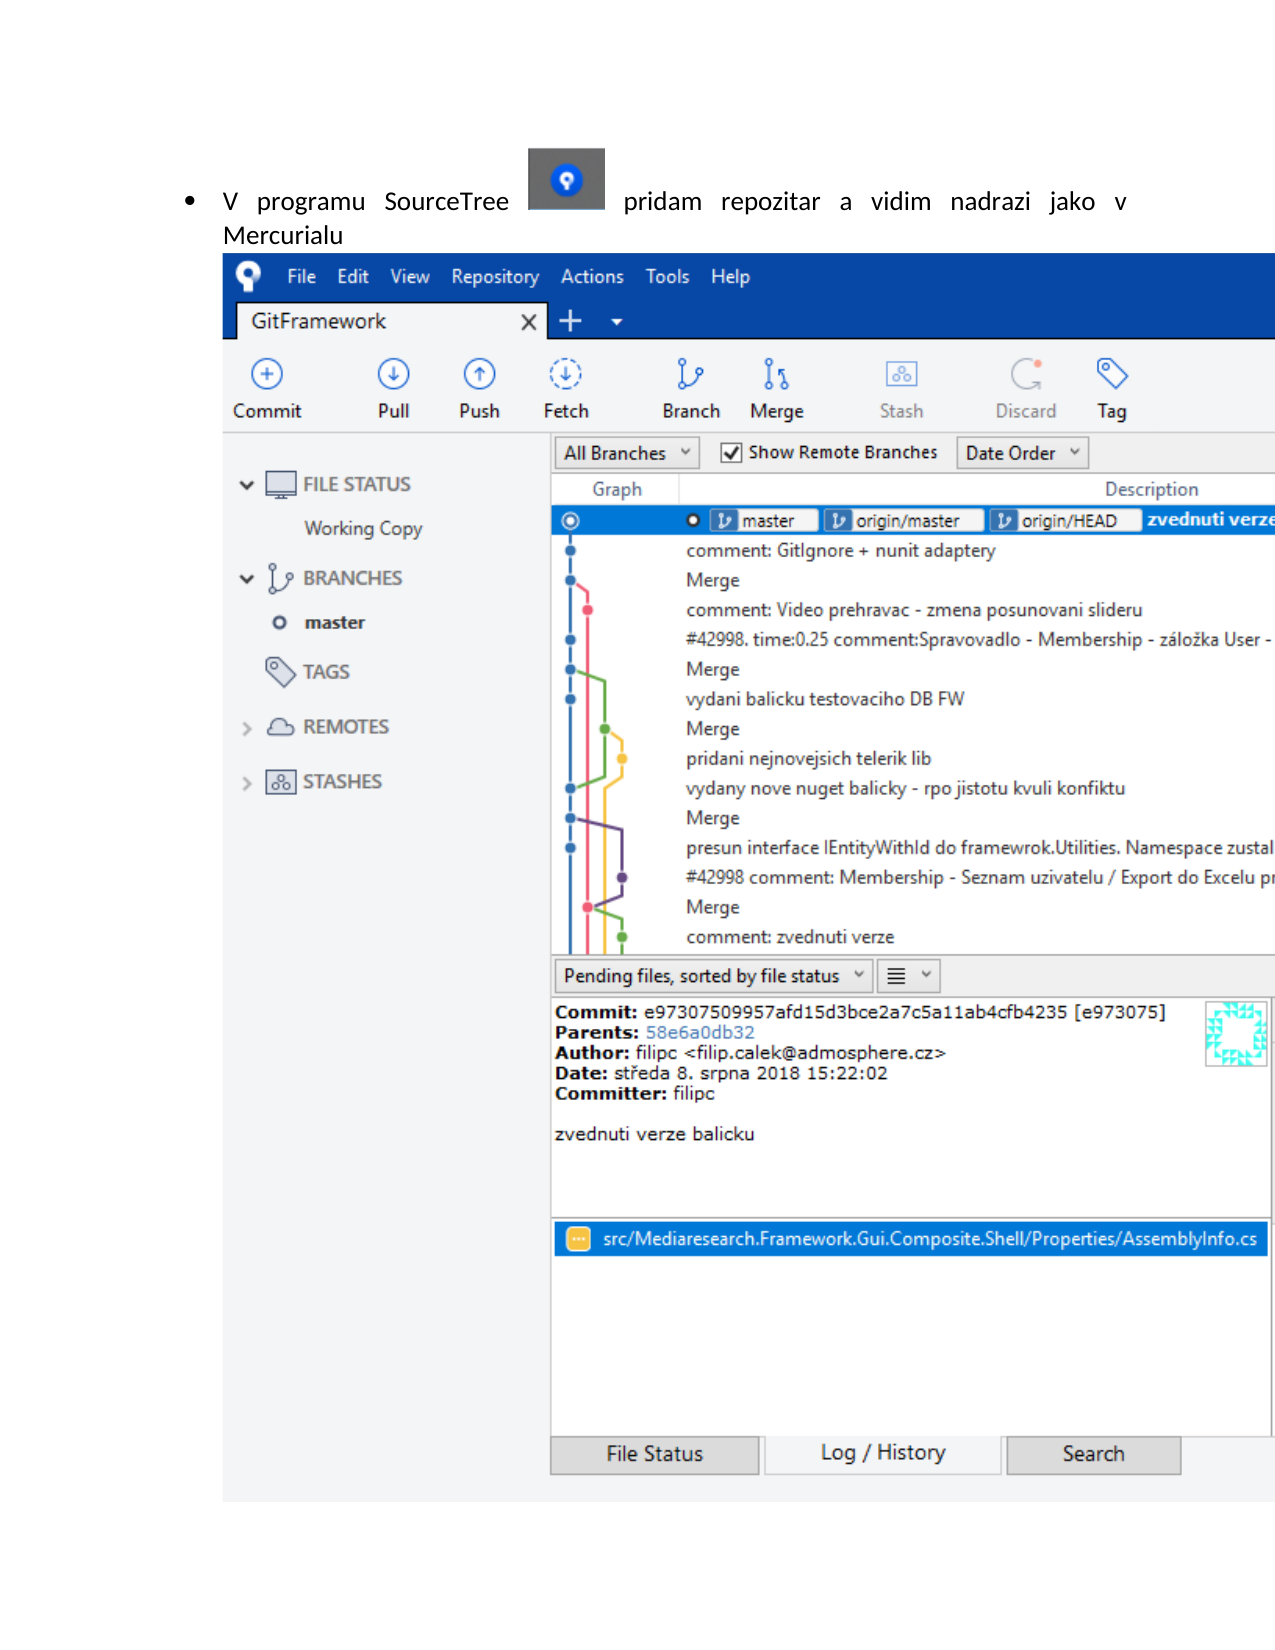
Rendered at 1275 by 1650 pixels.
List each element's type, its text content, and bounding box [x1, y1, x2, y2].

list V programu SourceTree pridam repozitar a vidim nadrazi jako v Mercurialu [185, 148, 1127, 251]
